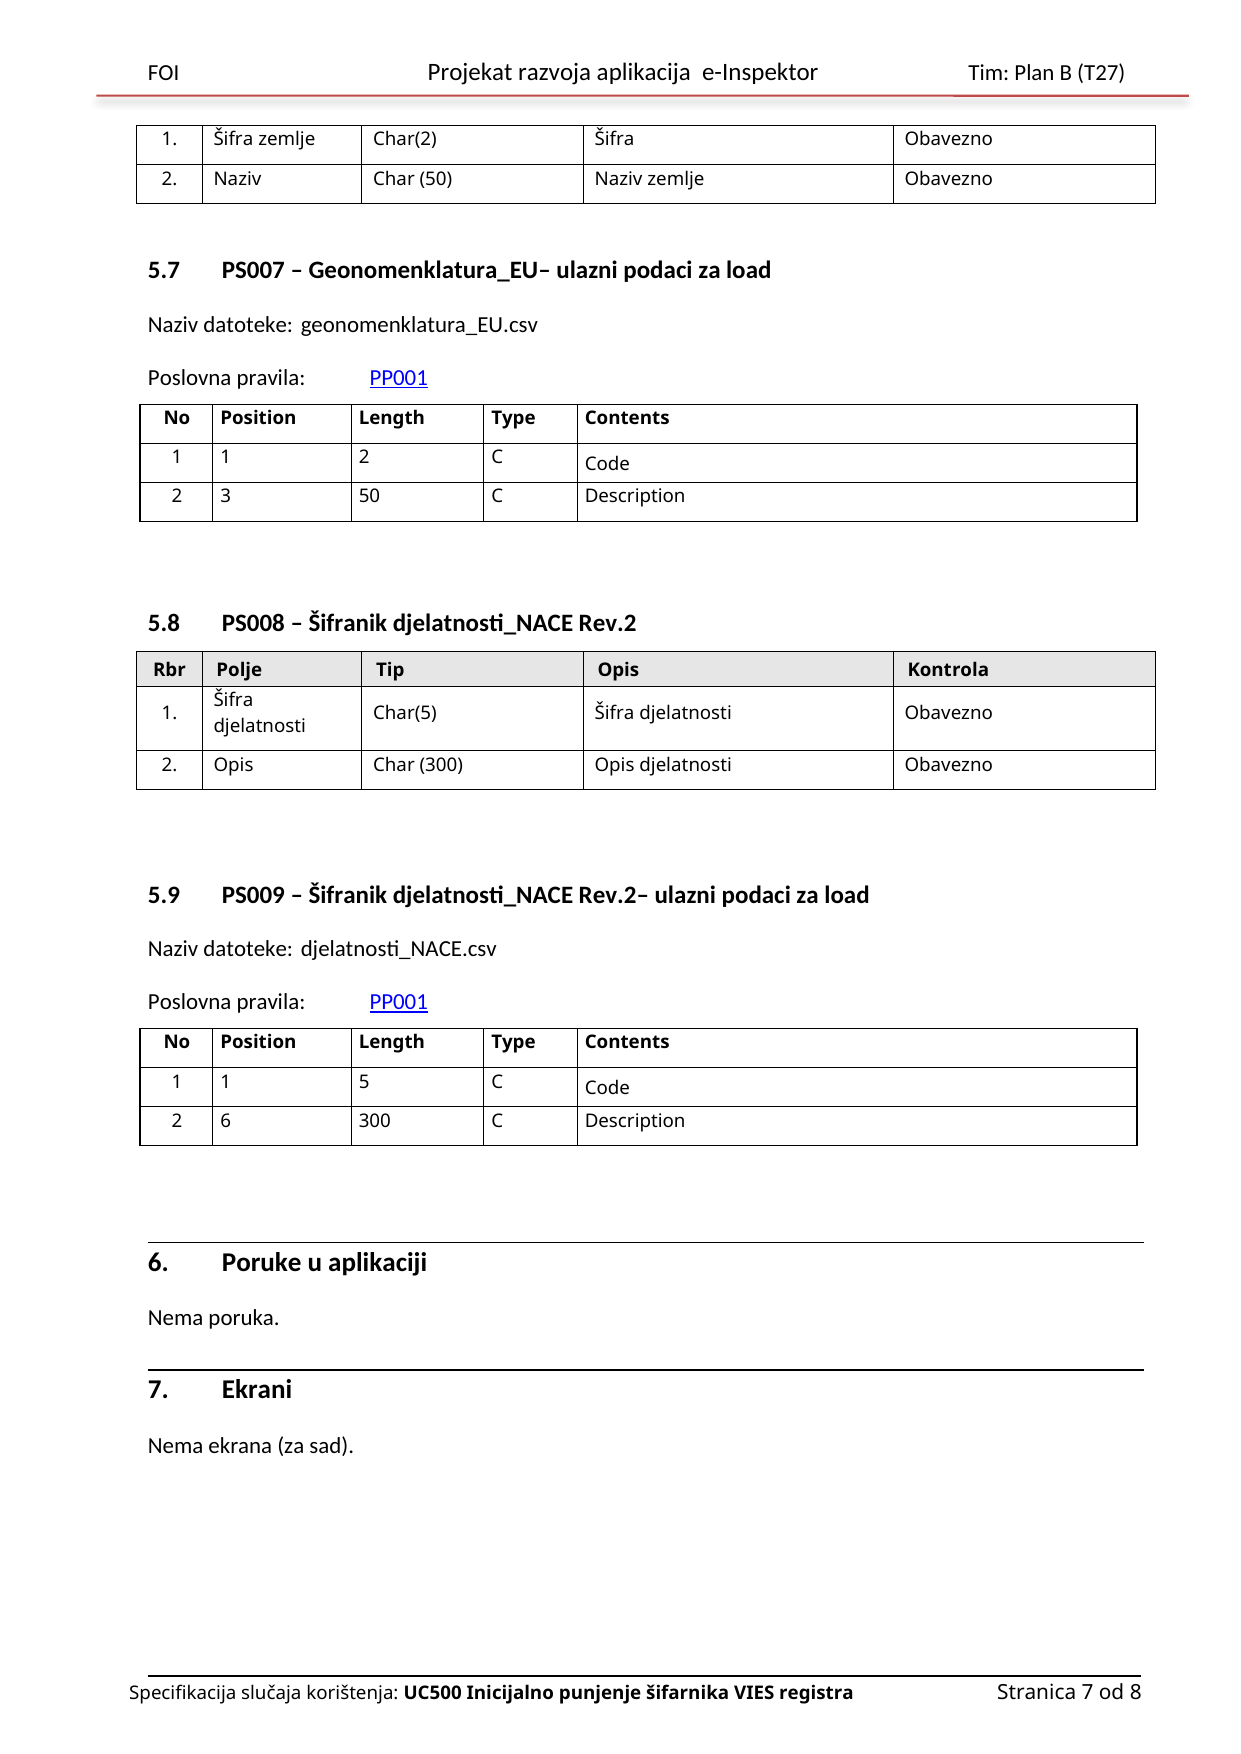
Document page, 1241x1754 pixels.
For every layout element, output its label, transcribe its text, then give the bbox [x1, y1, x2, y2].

table_cell 1. [137, 687, 202, 750]
table_cell 1. [137, 126, 202, 164]
table_cell 1 [141, 444, 212, 482]
table_cell C [484, 1107, 577, 1145]
table_cell Obavezno [894, 687, 1155, 750]
table_cell Description [578, 1107, 1136, 1145]
table_cell 1 [141, 1068, 212, 1106]
subtitle Naziv datoteke: geonomenklatura_EU.csv [148, 310, 1144, 338]
subtitle Poslovna pravila: PP001 [148, 987, 1144, 1015]
table_cell 1 [213, 1068, 351, 1106]
table_cell 2 [352, 444, 483, 482]
table_cell Obavezno [894, 751, 1155, 789]
subtitle Ekrani [148, 1371, 1144, 1406]
table_cell 2 [141, 1107, 212, 1145]
table_cell 1 [213, 444, 351, 482]
table_header Type [484, 405, 577, 442]
table_cell C [484, 444, 577, 482]
table_cell C [484, 1068, 577, 1106]
table_header Type [484, 1029, 577, 1067]
table_header No [141, 1029, 212, 1067]
table_header Position [213, 1029, 351, 1067]
table_cell Char(5) [362, 687, 583, 750]
table_header No [141, 405, 212, 442]
subtitle Naziv datoteke: djelatnosti_NACE.csv [148, 934, 1144, 962]
table_cell 300 [352, 1107, 483, 1145]
text Nema ekrana (za sad). [148, 1431, 1144, 1459]
table_cell Obavezno [894, 126, 1155, 164]
table_cell Šifra [584, 126, 893, 164]
text Nema poruka. [148, 1303, 1144, 1332]
table_cell Char (300) [362, 751, 583, 789]
table_header Kontrola [894, 652, 1155, 686]
table_header Contents [578, 405, 1136, 442]
table_cell 2 [141, 483, 212, 521]
table_cell 6 [213, 1107, 351, 1145]
table_cell Opis djelatnosti [584, 751, 893, 789]
table_cell Šifra djelatnosti [584, 687, 893, 750]
table_header Length [352, 405, 483, 442]
table_cell 3 [213, 483, 351, 521]
table_header Contents [578, 1029, 1136, 1067]
table_header Rbr [137, 652, 202, 686]
table_cell Naziv zemlje [584, 165, 893, 203]
table_cell 2. [137, 751, 202, 789]
table_cell 50 [352, 483, 483, 521]
table_header Length [352, 1029, 483, 1067]
table_cell 2. [137, 165, 202, 203]
table_header Position [213, 405, 351, 442]
subtitle Poslovna pravila: PP001 [148, 363, 1144, 391]
subtitle PS009 – Šifranik djelatnosti_NACE Rev.2– ulazni podaci za load [148, 879, 1144, 909]
table_cell Obavezno [894, 165, 1155, 203]
table_header Tip [362, 652, 583, 686]
table_cell C [484, 483, 577, 521]
table_cell Opis [203, 751, 361, 789]
table_header Opis [584, 652, 893, 686]
table_cell Naziv [203, 165, 361, 203]
table_cell Char (50) [362, 165, 583, 203]
table_header Polje [203, 652, 361, 686]
table_cell Char(2) [362, 126, 583, 164]
table_cell Šifra djelatnosti [203, 687, 361, 750]
subtitle PS008 – Šifranik djelatnosti_NACE Rev.2 [148, 608, 1144, 638]
table_cell Code [578, 1068, 1136, 1106]
table_cell Šifra zemlje [203, 126, 361, 164]
table_cell 5 [352, 1068, 483, 1106]
subtitle Poruke u aplikaciji [148, 1243, 1144, 1278]
subtitle PS007 – Geonomenklatura_EU– ulazni podaci za load [148, 254, 1144, 285]
table_cell Description [578, 483, 1136, 521]
table_cell Code [578, 444, 1136, 482]
